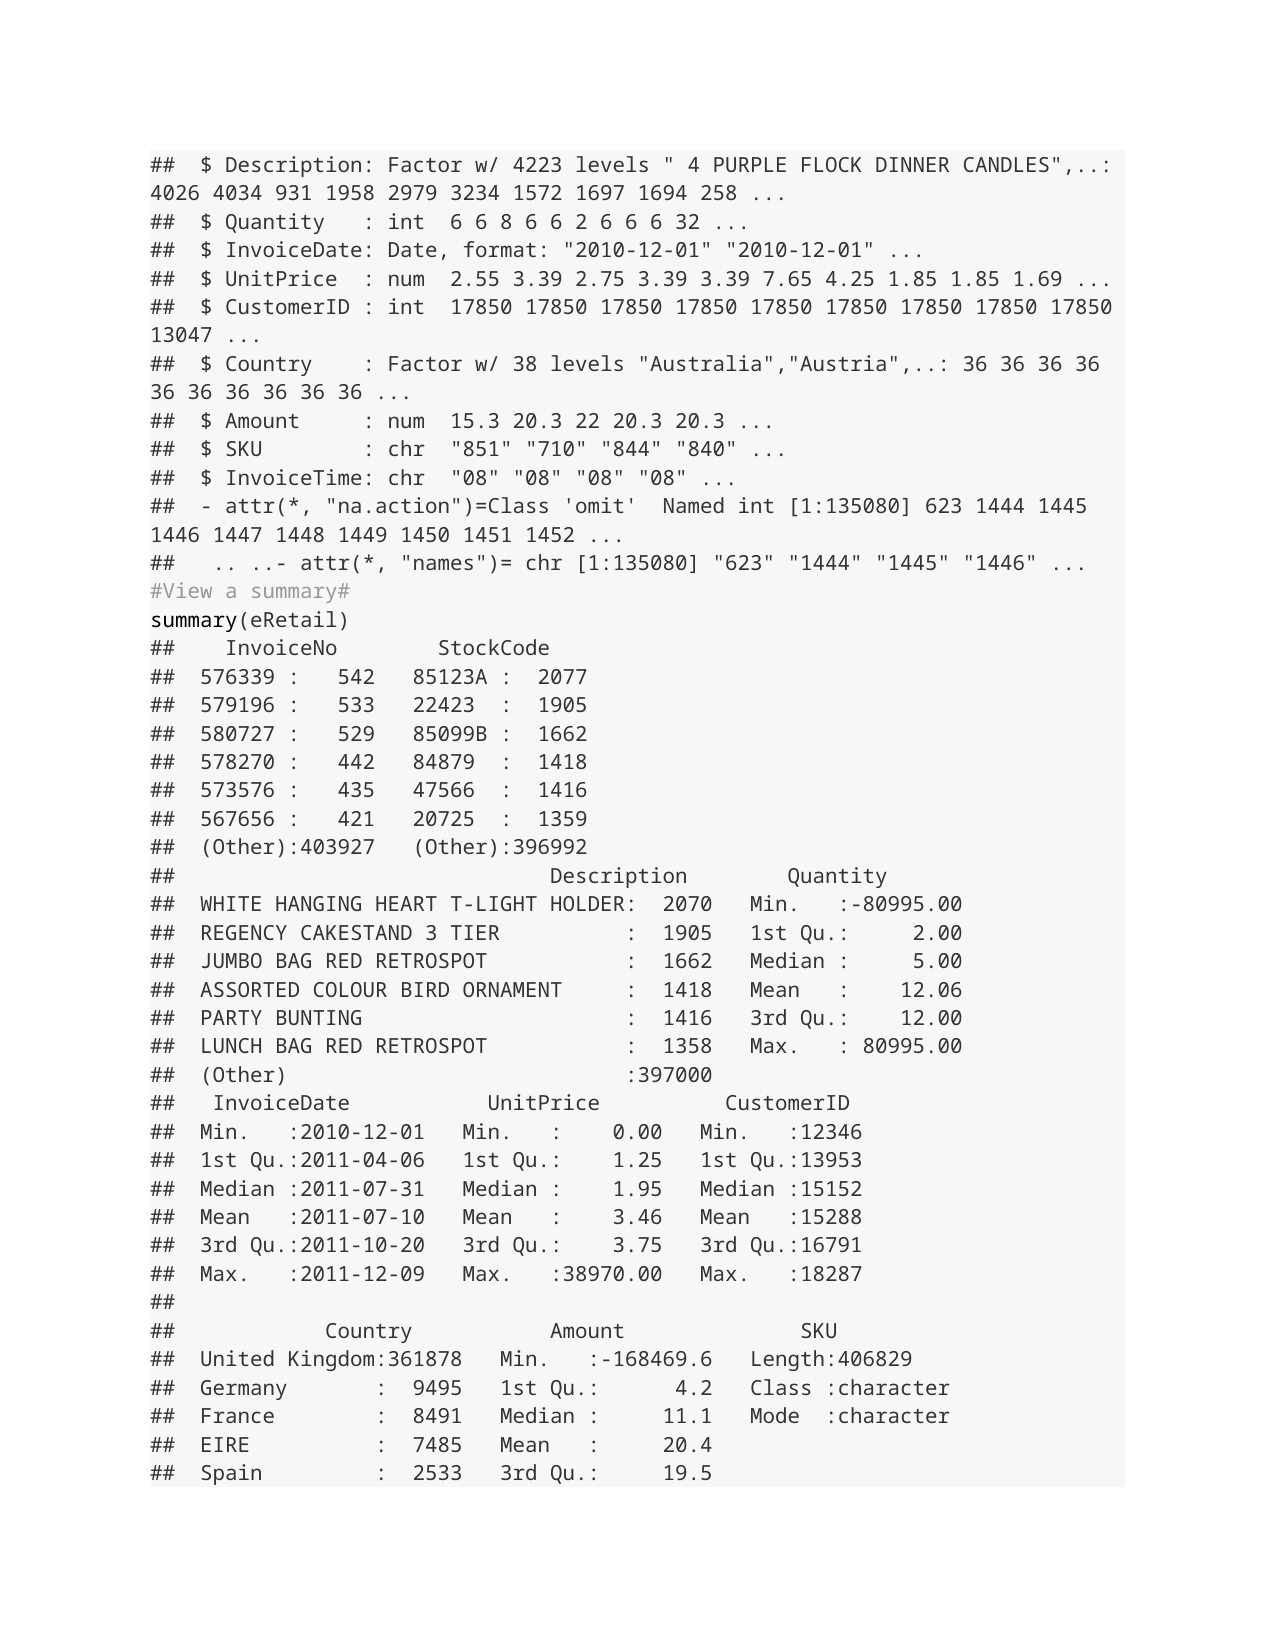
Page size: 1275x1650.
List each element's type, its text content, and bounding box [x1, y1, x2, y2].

text ## [150, 1287, 1125, 1316]
text ## $ SKU : chr "851" "710" "844" "840" ... [150, 434, 1125, 463]
text ## United Kingdom:361878 Min. :-168469.6 Length:406829 [150, 1344, 1125, 1373]
text ## $ CustomerID : int 17850 17850 17850 17850 17850 17850 17850 17850 17850 13047 ... [150, 292, 1125, 349]
text ## $ Country : Factor w/ 38 levels "Australia","Austria",..: 36 36 36 36 36 36 36 36 36 36 ... [150, 349, 1125, 406]
text ## Spain : 2533 3rd Qu.: 19.5 [150, 1458, 1125, 1487]
text ## $ InvoiceDate: Date, format: "2010-12-01" "2010-12-01" ... [150, 235, 1125, 264]
text ## 578270 : 442 84879 : 1418 [150, 747, 1125, 776]
text ## PARTY BUNTING : 1416 3rd Qu.: 12.00 [150, 1003, 1125, 1032]
text ## REGENCY CAKESTAND 3 TIER : 1905 1st Qu.: 2.00 [150, 918, 1125, 946]
text ## InvoiceDate UnitPrice CustomerID [150, 1088, 1125, 1117]
text ## ASSORTED COLOUR BIRD ORNAMENT : 1418 Mean : 12.06 [150, 975, 1125, 1003]
text ## France : 8491 Median : 11.1 Mode :character [150, 1401, 1125, 1430]
text ## 580727 : 529 85099B : 1662 [150, 719, 1125, 747]
text ## $ UnitPrice : num 2.55 3.39 2.75 3.39 3.39 7.65 4.25 1.85 1.85 1.69 ... [150, 264, 1125, 292]
text ## $ Quantity : int 6 6 8 6 6 2 6 6 6 32 ... [150, 207, 1125, 235]
text ## 573576 : 435 47566 : 1416 [150, 776, 1125, 804]
text ## 3rd Qu.:2011-10-20 3rd Qu.: 3.75 3rd Qu.:16791 [150, 1231, 1125, 1259]
text ## 567656 : 421 20725 : 1359 [150, 804, 1125, 832]
text ## (Other) :397000 [150, 1060, 1125, 1088]
text #View a summary# [150, 577, 1125, 605]
text ## Description Quantity [150, 861, 1125, 889]
text ## WHITE HANGING HEART T-LIGHT HOLDER: 2070 Min. :-80995.00 [150, 889, 1125, 918]
text ## JUMBO BAG RED RETROSPOT : 1662 Median : 5.00 [150, 946, 1125, 975]
text ## Germany : 9495 1st Qu.: 4.2 Class :character [150, 1373, 1125, 1401]
text ## 576339 : 542 85123A : 2077 [150, 662, 1125, 690]
text ## Country Amount SKU [150, 1316, 1125, 1344]
text ## Median :2011-07-31 Median : 1.95 Median :15152 [150, 1174, 1125, 1202]
text ## LUNCH BAG RED RETROSPOT : 1358 Max. : 80995.00 [150, 1032, 1125, 1060]
text ## $ Description: Factor w/ 4223 levels " 4 PURPLE FLOCK DINNER CANDLES",..: 4026 4034 931 1958 2979 3234 1572 1697 1694 258 ... [150, 150, 1125, 207]
text summary(eRetail) [150, 605, 1125, 633]
text ## $ InvoiceTime: chr "08" "08" "08" "08" ... [150, 463, 1125, 491]
text ## $ Amount : num 15.3 20.3 22 20.3 20.3 ... [150, 406, 1125, 434]
text ## InvoiceNo StockCode [150, 633, 1125, 662]
text ## 1st Qu.:2011-04-06 1st Qu.: 1.25 1st Qu.:13953 [150, 1145, 1125, 1174]
text ## 579196 : 533 22423 : 1905 [150, 690, 1125, 719]
text ## .. ..- attr(*, "names")= chr [1:135080] "623" "1444" "1445" "1446" ... [150, 548, 1125, 577]
text ## (Other):403927 (Other):396992 [150, 832, 1125, 861]
text ## Min. :2010-12-01 Min. : 0.00 Min. :12346 [150, 1117, 1125, 1145]
text ## - attr(*, "na.action")=Class 'omit' Named int [1:135080] 623 1444 1445 1446 1447 1448 1449 1450 1451 1452 ... [150, 491, 1125, 548]
text ## Max. :2011-12-09 Max. :38970.00 Max. :18287 [150, 1259, 1125, 1287]
text ## EIRE : 7485 Mean : 20.4 [150, 1430, 1125, 1458]
text ## Mean :2011-07-10 Mean : 3.46 Mean :15288 [150, 1202, 1125, 1231]
